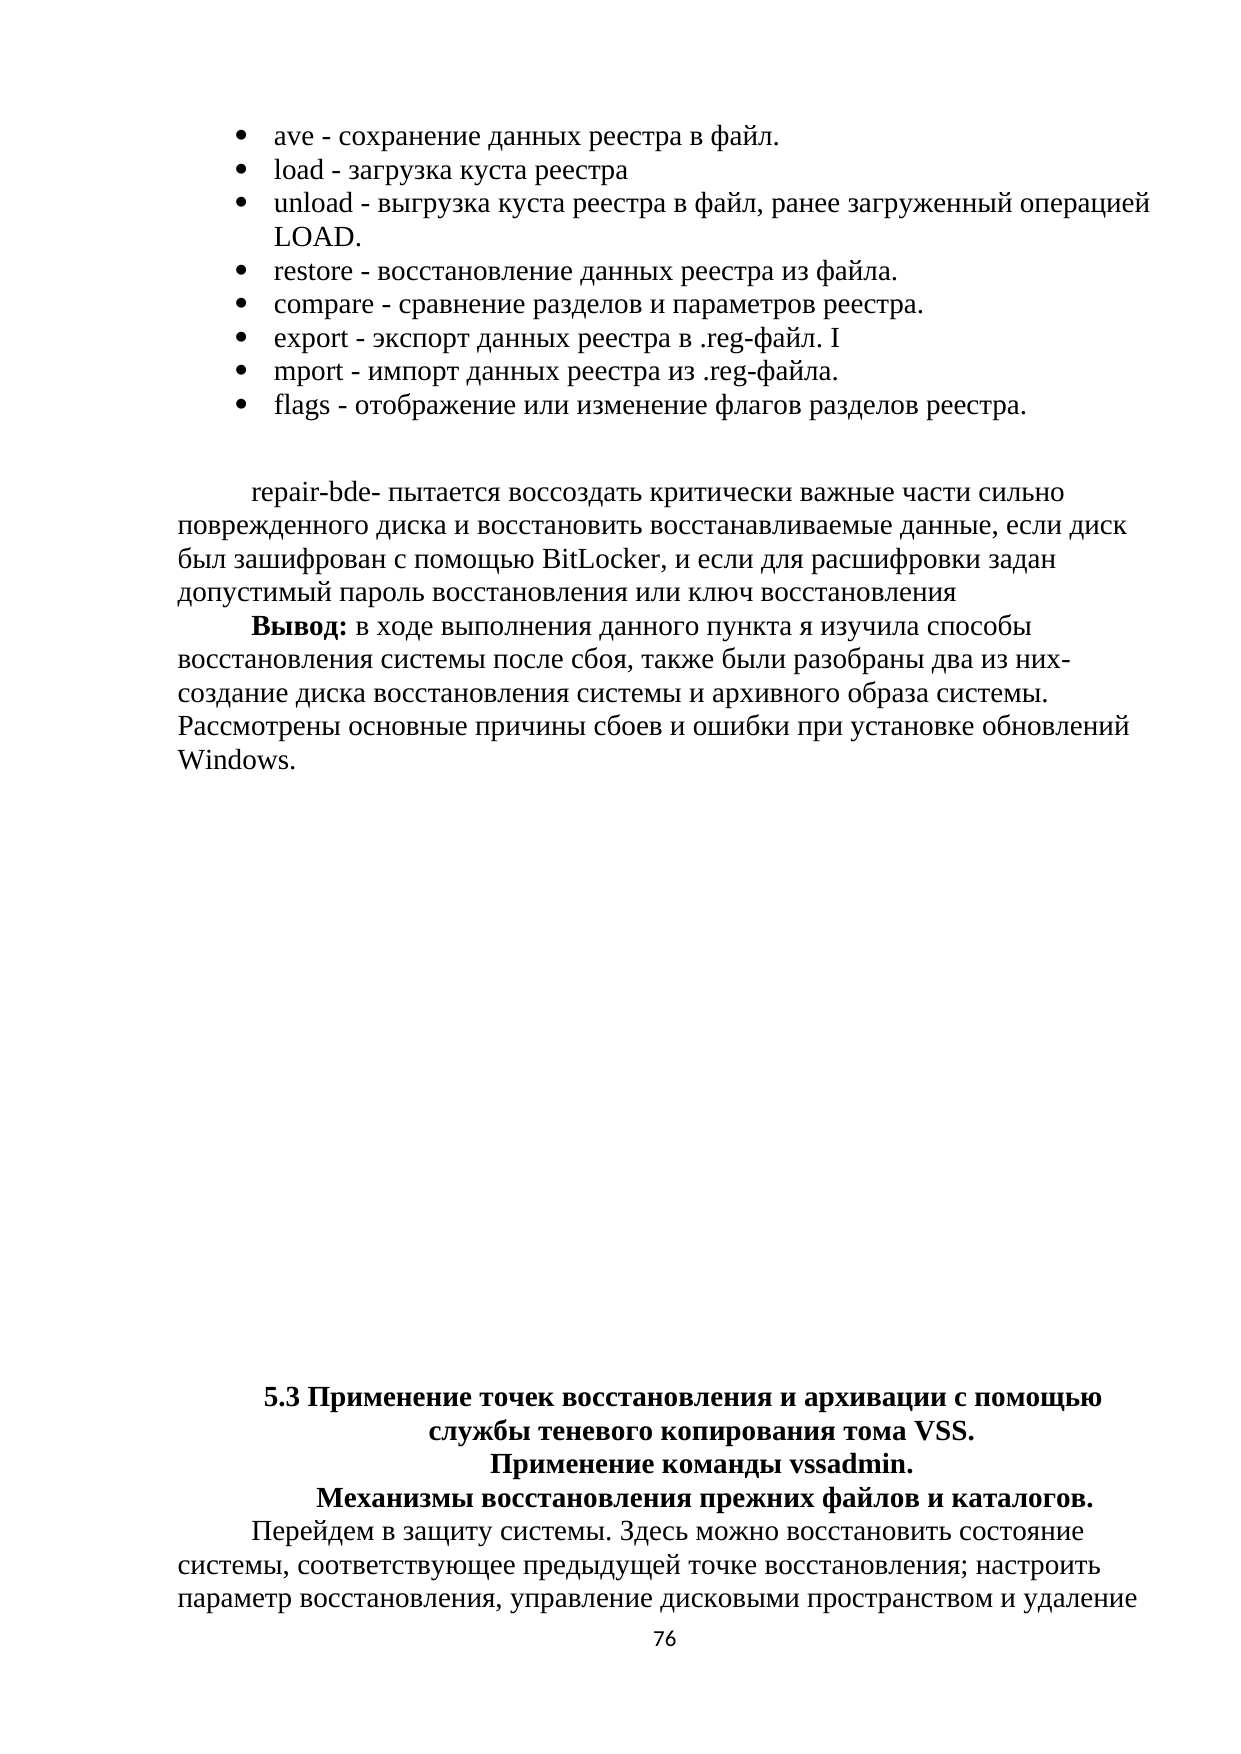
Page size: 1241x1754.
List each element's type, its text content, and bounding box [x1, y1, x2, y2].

list export - экспорт данных реестра в .reg-файл. I [236, 320, 1152, 353]
list flags - отображение или изменение флагов разделов реестра. [236, 387, 1152, 421]
list Применение точек восстановления и архивации с помощью службы теневого копирования тома VSS. Применение команды vssadmin. Механизмы восстановления прежних файлов и каталогов. [215, 1379, 1152, 1513]
list ave - сохранение данных реестра в файл. [236, 118, 1152, 152]
text Вывод: в ходе выполнения данного пункта я изучила способы восстановления системы после сбоя, также были разобраны два из них- создание диска восстановления системы и архивного образа системы. Рассмотрены основные причины сбоев и ошибки при установке обновлений Windows. [177, 608, 1152, 776]
list restore - восстановление данных реестра из файла. [236, 253, 1152, 286]
list mport - импорт данных реестра из .reg-файла. [236, 353, 1152, 387]
list compare - сравнение разделов и параметров реестра. [236, 286, 1152, 320]
list unload - выгрузка куста реестра в файл, ранее загруженный операцией LOAD. [236, 185, 1152, 253]
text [177, 1513, 1152, 1614]
list load - загрузка куста реестра [236, 152, 1152, 185]
text repair-bde- пытается воссоздать критически важные части сильно поврежденного диска и восстановить восстанавливаемые данные, если диск был зашифрован с помощью BitLocker, и если для расшифровки задан допустимый пароль восстановления или ключ восстановления [177, 474, 1152, 608]
